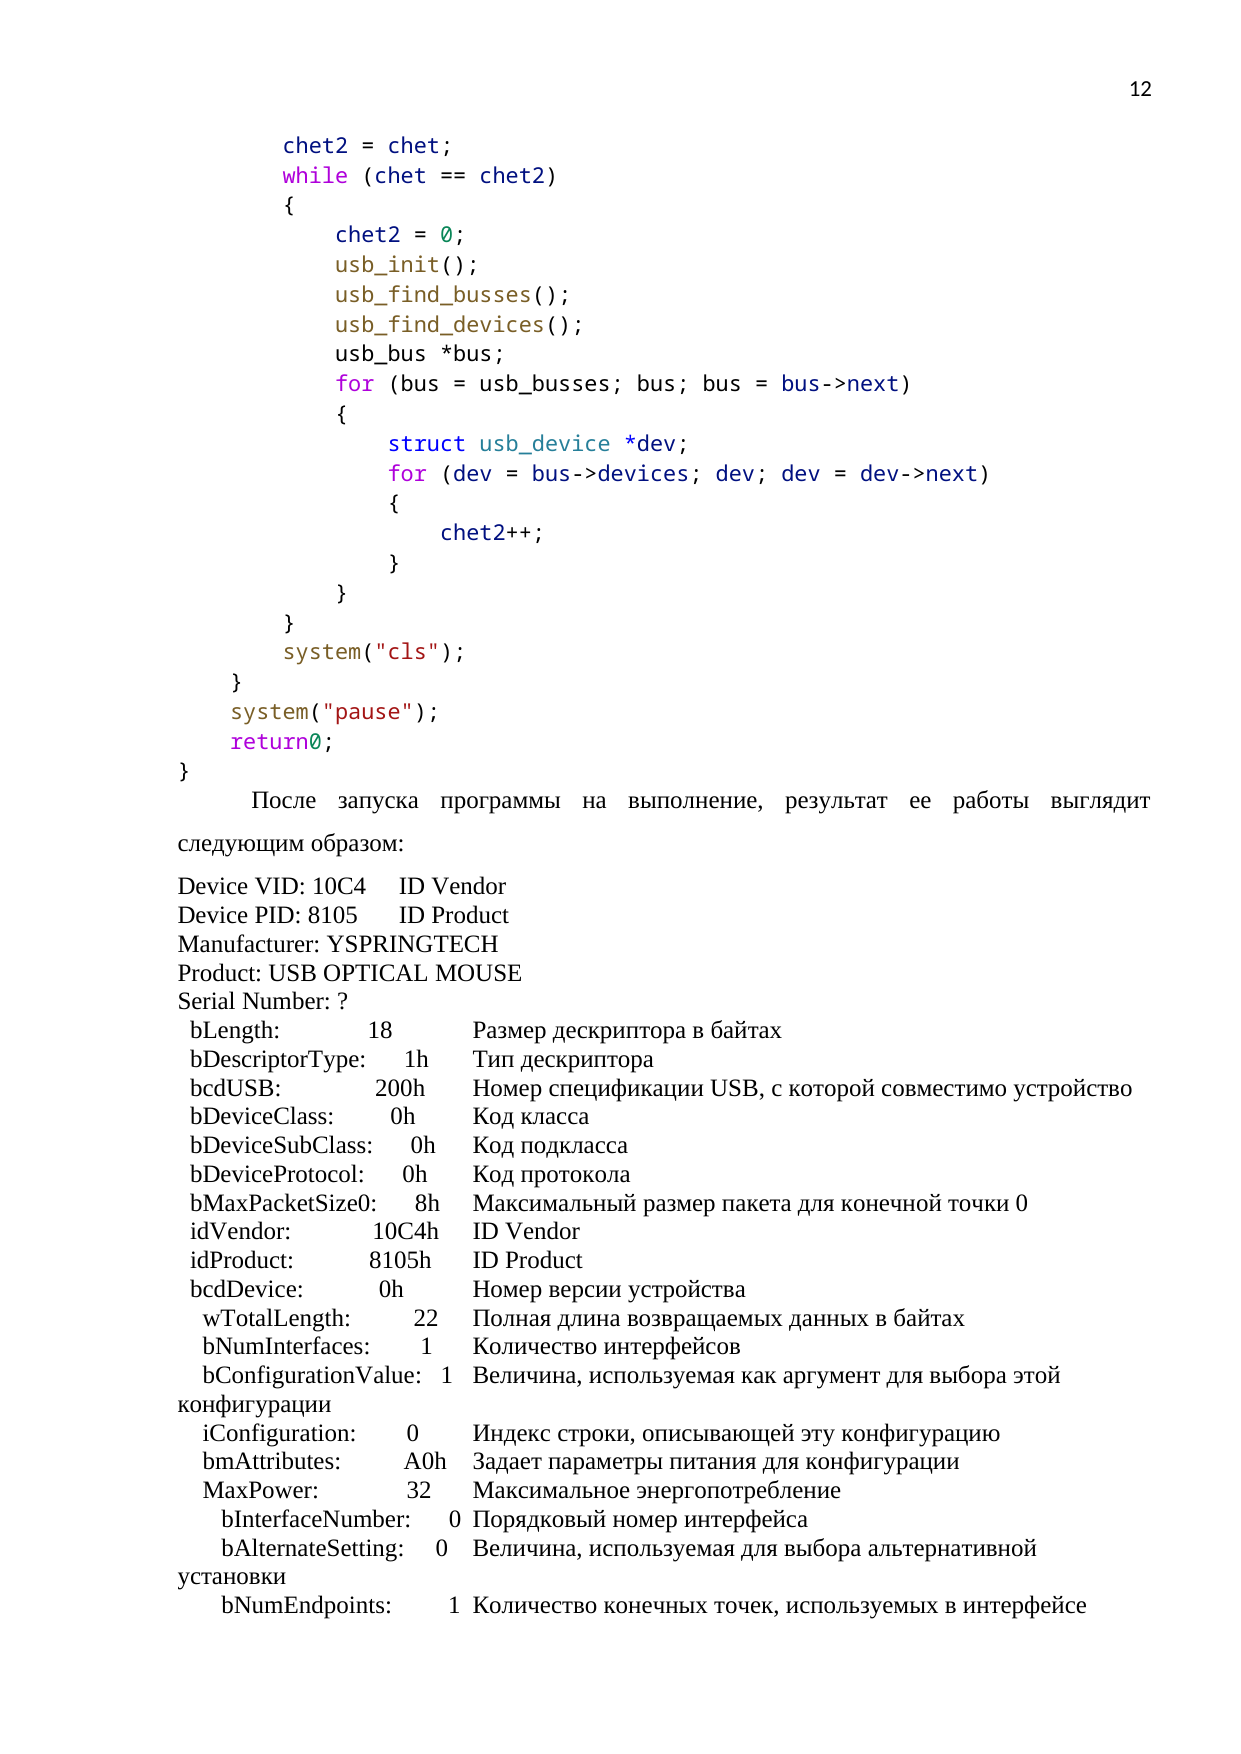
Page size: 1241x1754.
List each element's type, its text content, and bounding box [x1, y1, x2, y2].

text { [177, 398, 1152, 428]
text } [177, 755, 1152, 785]
text bDescriptorType: 1h Тип дескриптора [177, 1044, 1152, 1073]
text iConfiguration: 0 Индекс строки, описывающей эту конфигурацию [177, 1418, 1152, 1446]
text { [177, 189, 1152, 219]
text usb_find_busses(); [177, 279, 1152, 308]
text { [177, 487, 1152, 517]
text system("cls"); [177, 636, 1152, 666]
text MaxPower: 32 Максимальное энергопотребление [177, 1475, 1152, 1504]
text bDeviceClass: 0h Код класса [177, 1101, 1152, 1130]
text chet2 = chet; [177, 130, 1152, 159]
text bmAttributes: A0h Задает параметры питания для конфигурации [177, 1446, 1152, 1475]
text bConfigurationValue: 1 Величина, используемая как аргумент для выбора этой конфигурации [177, 1360, 1152, 1418]
text chet2++; [177, 517, 1152, 547]
text usb_init(); [177, 249, 1152, 279]
text После запуска программы на выполнение, результат ее работы выглядит следующим образом: [177, 785, 1152, 857]
text Manufacturer: YSPRINGTECH [177, 929, 1152, 958]
text bInterfaceNumber: 0 Порядковый номер интерфейса [177, 1504, 1152, 1533]
text } [177, 577, 1152, 606]
text usb_bus *bus; [177, 338, 1152, 368]
text bcdUSB: 200h Номер спецификации USB, с которой совместимо устройство [177, 1073, 1152, 1101]
text system("pause"); [177, 696, 1152, 726]
text } [177, 606, 1152, 636]
text Device VID: 10C4 ID Vendor [177, 871, 1152, 900]
text bDeviceSubClass: 0h Код подкласса [177, 1130, 1152, 1159]
text Serial Number: ? [177, 986, 1152, 1015]
text Device PID: 8105 ID Product [177, 900, 1152, 929]
text usb_find_devices(); [177, 308, 1152, 338]
text bDeviceProtocol: 0h Код протокола [177, 1159, 1152, 1188]
text } [177, 666, 1152, 696]
text bcdDevice: 0h Номер версии устройства [177, 1274, 1152, 1303]
text wTotalLength: 22 Полная длина возвращаемых данных в байтах [177, 1303, 1152, 1331]
text bNumEndpoints: 1 Количество конечных точек, используемых в интерфейсе [177, 1590, 1152, 1619]
text chet2 = 0; [177, 219, 1152, 249]
text idVendor: 10C4h ID Vendor [177, 1216, 1152, 1245]
text for (dev = bus->devices; dev; dev = dev->next) [177, 457, 1152, 487]
text idProduct: 8105h ID Product [177, 1245, 1152, 1274]
text return0; [177, 726, 1152, 755]
text bAlternateSetting: 0 Величина, используемая для выбора альтернативной установки [177, 1533, 1152, 1590]
text bMaxPacketSize0: 8h Максимальный размер пакета для конечной точки 0 [177, 1188, 1152, 1216]
text for (bus = usb_busses; bus; bus = bus->next) [177, 368, 1152, 398]
text Product: USB OPTICAL MOUSE [177, 958, 1152, 986]
text while (chet == chet2) [177, 159, 1152, 189]
text bLength: 18 Размер дескриптора в байтах [177, 1015, 1152, 1044]
text bNumInterfaces: 1 Количество интерфейсов [177, 1331, 1152, 1360]
text struct usb_device *dev; [177, 428, 1152, 457]
text } [177, 547, 1152, 577]
